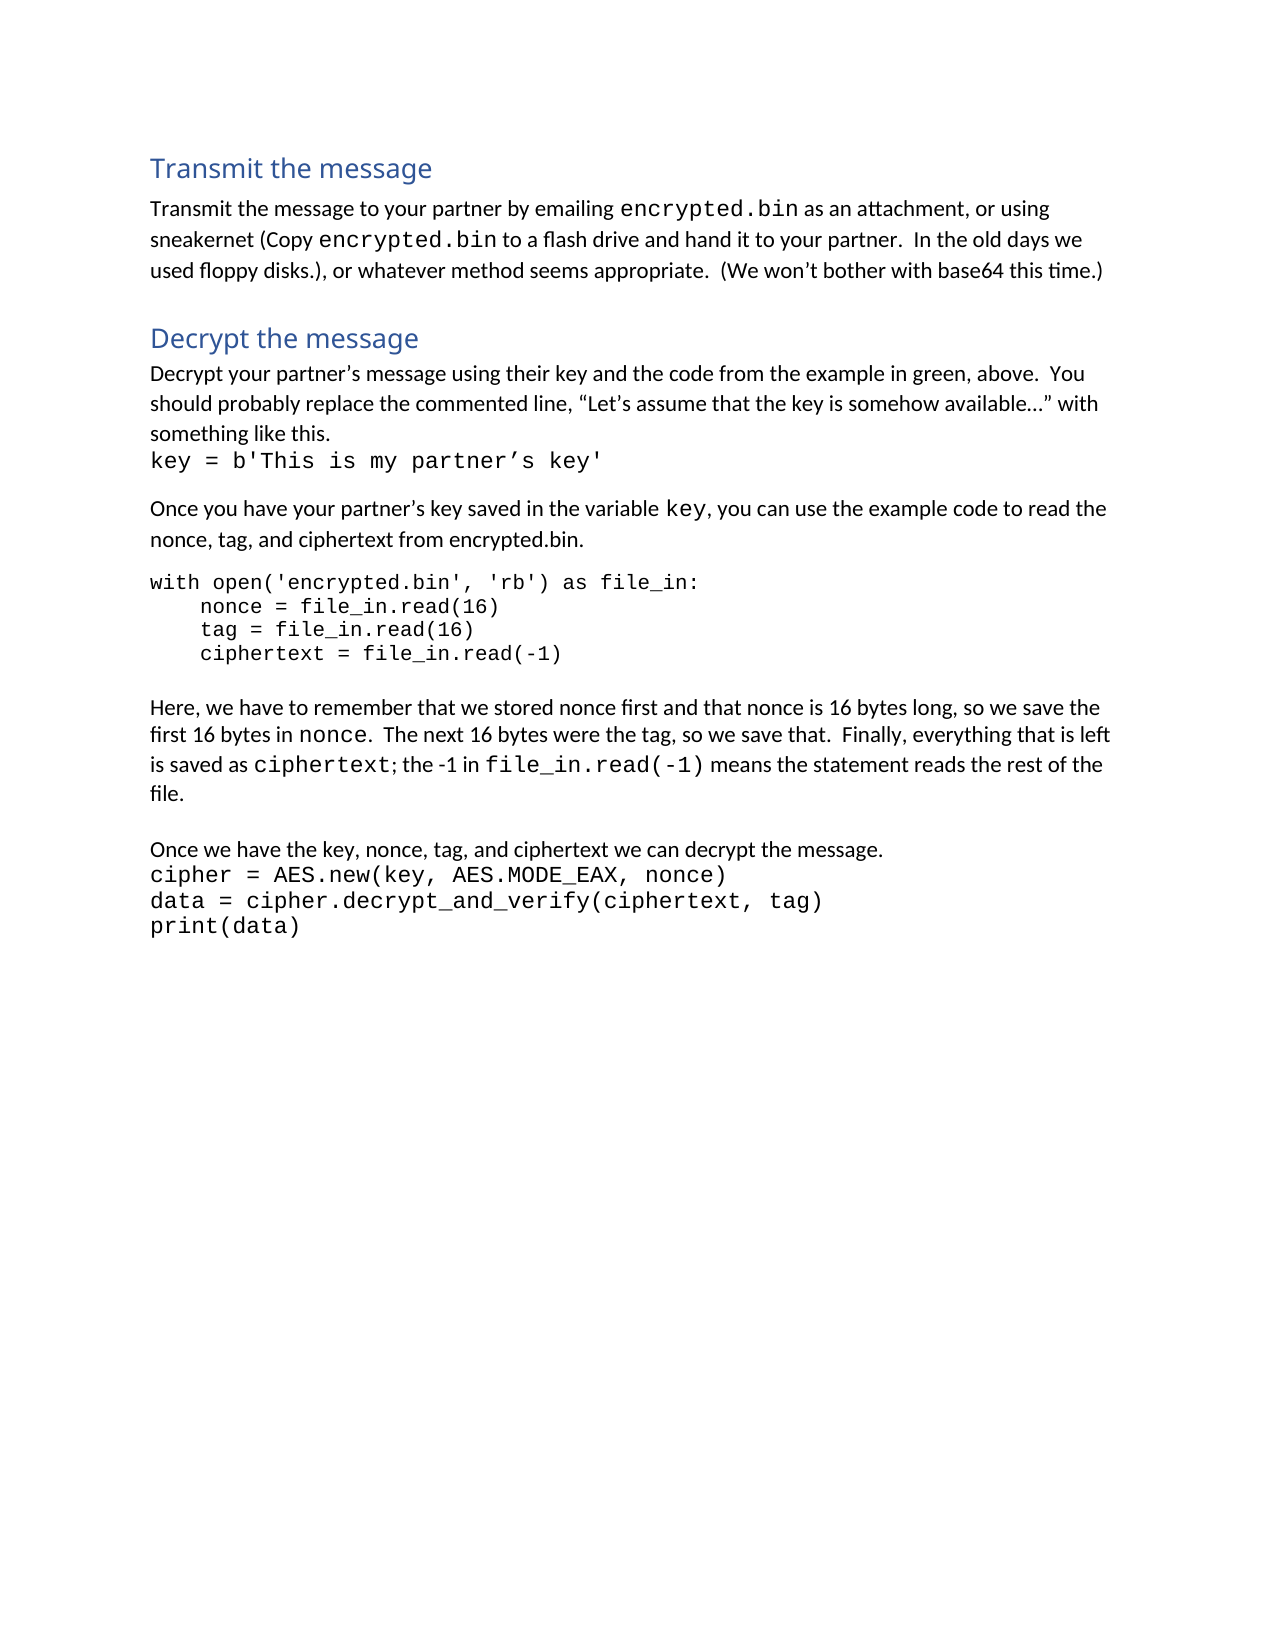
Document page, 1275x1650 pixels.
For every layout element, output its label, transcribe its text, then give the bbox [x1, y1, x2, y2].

subtitle Decrypt the message [150, 319, 1125, 356]
subtitle Transmit the message [150, 150, 1125, 187]
text ciphertext = file_in.read(-1) [150, 643, 1125, 667]
text tag = file_in.read(16) [150, 619, 1125, 643]
subtitle Transmit the message to your partner by emailing encrypted.bin as an attachment, or using sneakernet (Copy encrypted.bin to a flash drive and hand it to your partner. In the old days we used floppy disks.), or whatever method seems appropriate. (We won’t bother with base64 this time.) [150, 194, 1125, 285]
text Once we have the key, nonce, tag, and ciphertext we can decrypt the message. [150, 835, 1125, 863]
text Here, we have to remember that we stored nonce first and that nonce is 16 bytes long, so we save the first 16 bytes in nonce. The next 16 bytes were the tag, so we save that. Finally, everything that is left is saved as ciphertext; the -1 in file_in.read(-1) means the statement reads the rest of the file. [150, 693, 1125, 807]
text Decrypt your partner’s message using their key and the code from the example in green, above. You should probably replace the commented line, “Let’s assume that the key is somehow available…” with something like this. key = b'This is my partner’s key' [150, 359, 1125, 475]
text with open('encrypted.bin', 'rb') as file_in: [150, 572, 1125, 596]
text cipher = AES.new(key, AES.MODE_EAX, nonce) [150, 863, 1125, 889]
text Once you have your partner’s key saved in the variable key, you can use the example code to read the nonce, tag, and ciphertext from encrypted.bin. [150, 494, 1125, 553]
text print(data) [150, 915, 1125, 941]
text data = cipher.decrypt_and_verify(ciphertext, tag) [150, 889, 1125, 915]
text nonce = file_in.read(16) [150, 596, 1125, 619]
